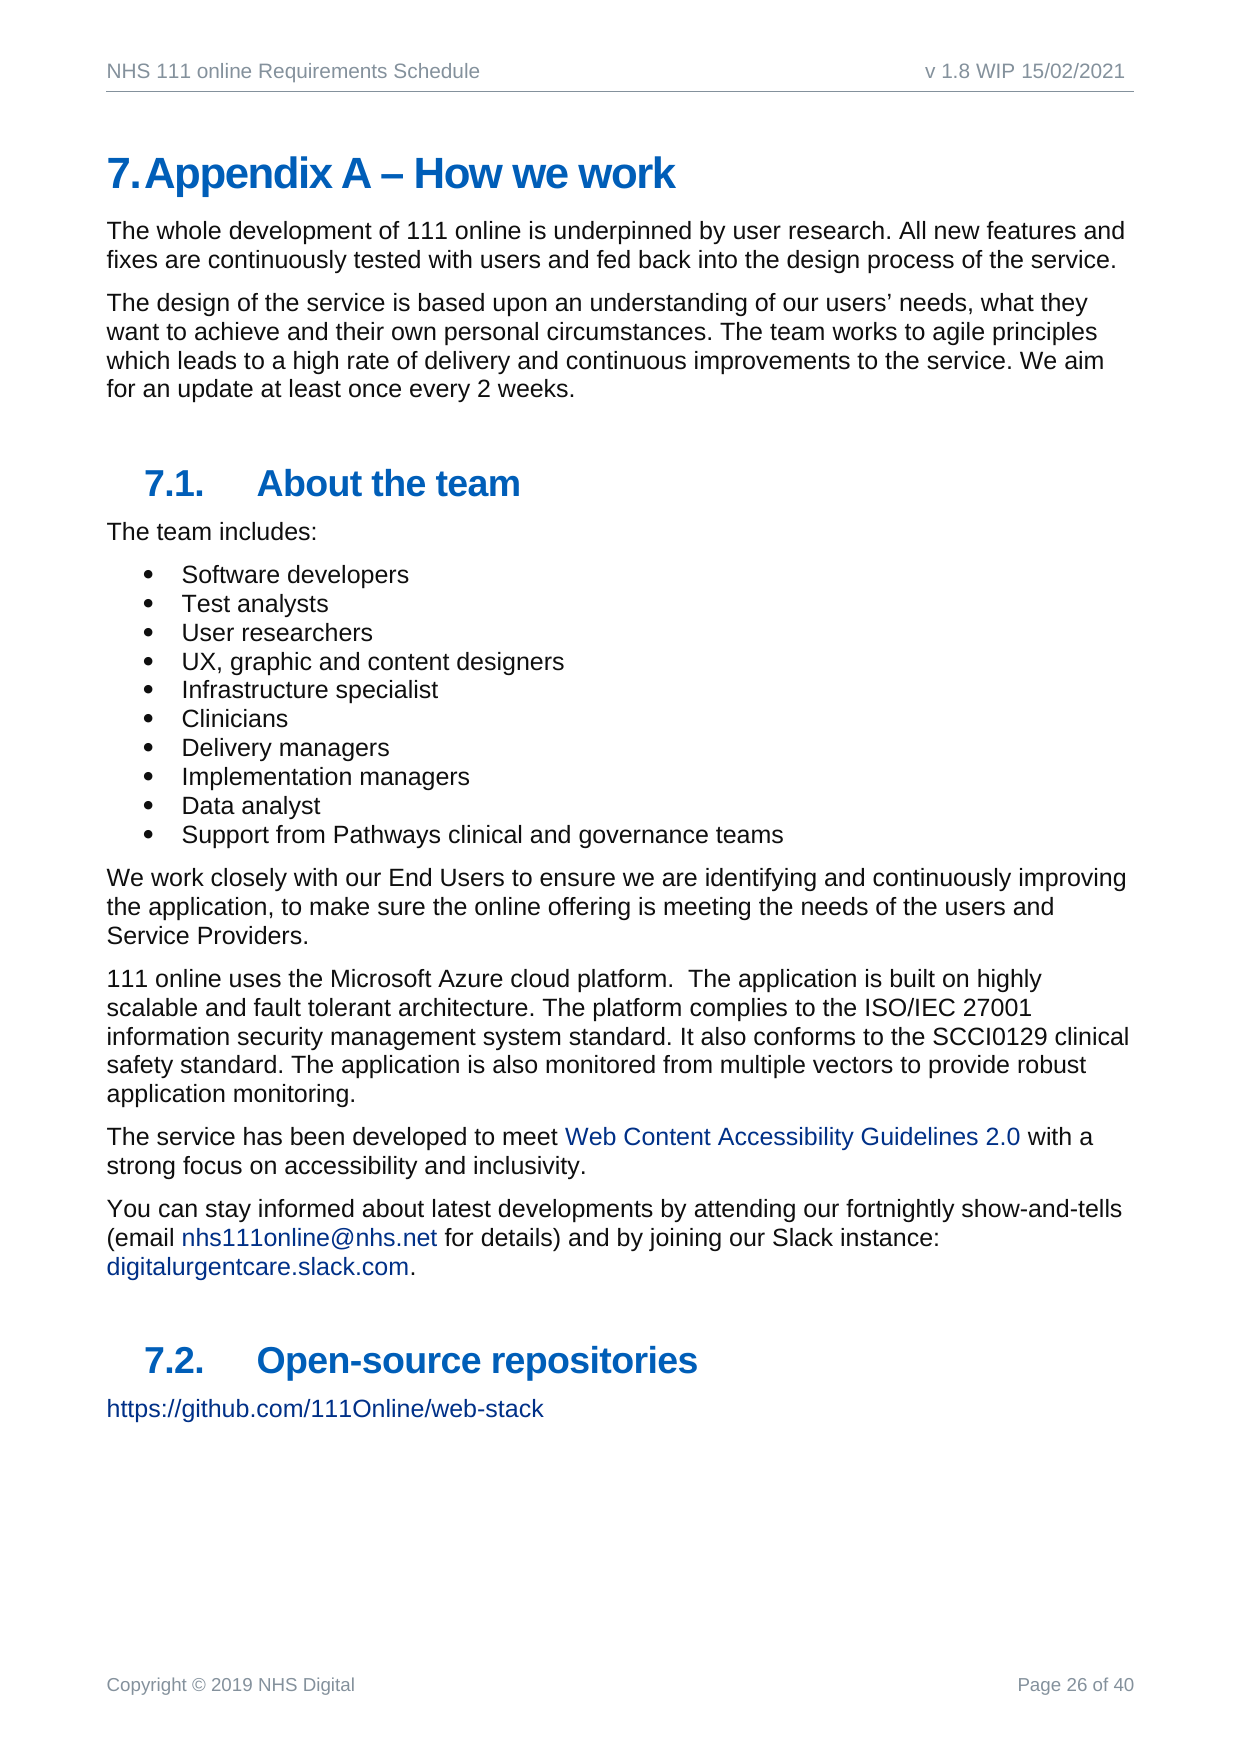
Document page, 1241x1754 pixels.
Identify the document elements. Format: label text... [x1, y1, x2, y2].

list Infrastructure specialist [144, 676, 1134, 704]
text 111 online uses the Microsoft Azure cloud platform. The application is built on highly scalable and fault tolerant architecture. The platform complies to the ISO/IEC 27001 information security management system standard. It also conforms to the SCCI0129 clinical safety standard. The application is also monitored from multiple vectors to provide robust application monitoring. [106, 964, 1134, 1108]
list Test analysts [144, 589, 1134, 618]
text You can stay informed about latest developments by attending our fortnightly show-and-tells (email nhs111online@nhs.net for details) and by joining our Slack instance: digitalurgentcare.slack.com. [106, 1194, 1134, 1281]
list Data analyst [144, 791, 1134, 820]
list User researchers [144, 618, 1134, 647]
text https://github.com/111Online/web-stack [106, 1394, 1134, 1423]
list Delivery managers [144, 733, 1134, 762]
text The service has been developed to meet Web Content Accessibility Guidelines 2.0 with a strong focus on accessibility and inclusivity. [106, 1122, 1134, 1180]
list Implementation managers [144, 762, 1134, 791]
text The whole development of 111 online is underpinned by user research. All new features and fixes are continuously tested with users and fed back into the design process of the service. [106, 216, 1134, 274]
text We work closely with our End Users to ensure we are identifying and continuously improving the application, to make sure the online offering is meeting the needs of the users and Service Providers. [106, 863, 1134, 949]
text The team includes: [106, 517, 1134, 546]
list Support from Pathways clinical and governance teams [144, 820, 1134, 849]
subtitle Appendix A – How we work [106, 147, 1134, 197]
text The design of the service is based upon an understanding of our users’ needs, what they want to achieve and their own personal circumstances. The team works to agile principles which leads to a high rate of delivery and continuous improvements to the service. We aim for an update at least once every 2 weeks. [106, 288, 1134, 403]
list Software developers [144, 560, 1134, 589]
list UX, graphic and content designers [144, 647, 1134, 676]
list Clinicians [144, 704, 1134, 733]
subtitle About the team [144, 461, 1134, 504]
subtitle Open-source repositories [144, 1339, 1134, 1382]
